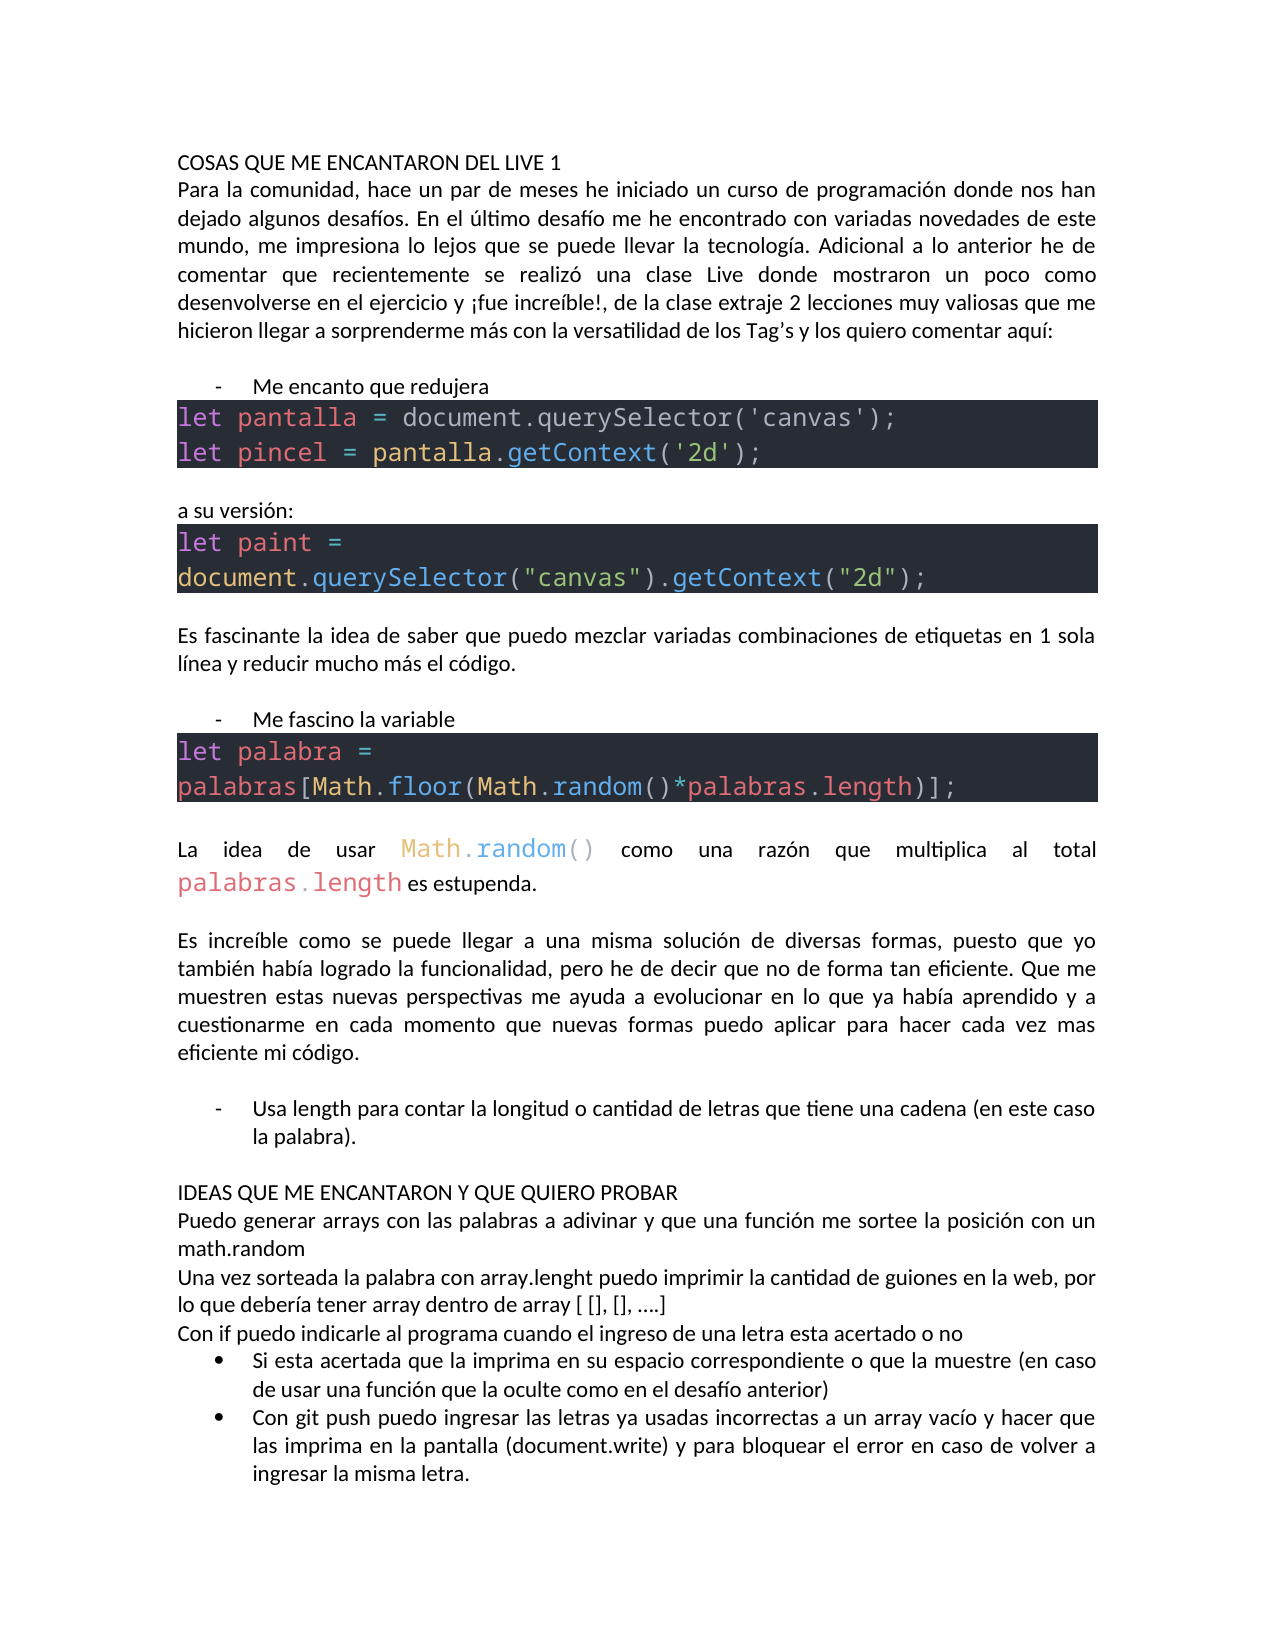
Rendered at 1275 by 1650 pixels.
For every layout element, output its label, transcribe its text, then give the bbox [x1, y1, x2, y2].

text Con if puedo indicarle al programa cuando el ingreso de una letra esta acertado o no [177, 1319, 1098, 1347]
list Me fascino la variable [215, 705, 1098, 733]
list Con git push puedo ingresar las letras ya usadas incorrectas a un array vacío y hacer que las imprima en la pantalla (document.write) y para bloquear el error en caso de volver a ingresar la misma letra. [215, 1403, 1098, 1487]
text La idea de usar Math.random() como una razón que multiplica al total palabras.length es estupenda. [177, 830, 1098, 898]
list Me encanto que redujera [215, 372, 1098, 400]
text Es fascinante la idea de saber que puedo mezclar variadas combinaciones de etiquetas en 1 sola línea y reducir mucho más el código. [177, 621, 1098, 677]
text Puedo generar arrays con las palabras a adivinar y que una función me sortee la posición con un math.random [177, 1207, 1098, 1263]
text a su versión: [177, 497, 1098, 524]
text Una vez sorteada la palabra con array.lenght puedo imprimir la cantidad de guiones en la web, por lo que debería tener array dentro de array [ [], [], ….] [177, 1263, 1098, 1319]
text let pantalla = document.querySelector('canvas'); [177, 400, 1098, 434]
text Para la comunidad, hace un par de meses he iniciado un curso de programación donde nos han dejado algunos desafíos. En el último desafío me he encontrado con variadas novedades de este mundo, me impresiona lo lejos que se puede llevar la tecnología. Adicional a lo anterior he de comentar que recientemente se realizó una clase Live donde mostraron un poco como desenvolverse en el ejercicio y ¡fue increíble!, de la clase extraje 2 lecciones muy valiosas que me hicieron llegar a sorprenderme más con la versatilidad de los Tag’s y los quiero comentar aquí: [177, 176, 1098, 344]
list Usa length para contar la longitud o cantidad de letras que tiene una cadena (en este caso la palabra). [215, 1094, 1098, 1151]
text let palabra = palabras[Math.floor(Math.random()*palabras.length)]; [177, 733, 1098, 802]
list Si esta acertada que la imprima en su espacio correspondiente o que la muestre (en caso de usar una función que la oculte como en el desafío anterior) [215, 1347, 1098, 1403]
text let pincel = pantalla.getContext('2d'); [177, 434, 1098, 468]
text COSAS QUE ME ENCANTARON DEL LIVE 1 [177, 148, 1098, 176]
text IDEAS QUE ME ENCANTARON Y QUE QUIERO PROBAR [177, 1178, 1098, 1207]
text let paint = document.querySelector("canvas").getContext("2d"); [177, 524, 1098, 593]
text Es increíble como se puede llegar a una misma solución de diversas formas, puesto que yo también había logrado la funcionalidad, pero he de decir que no de forma tan eficiente. Que me muestren estas nuevas perspectivas me ayuda a evolucionar en lo que ya había aprendido y a cuestionarme en cada momento que nuevas formas puedo aplicar para hacer cada vez mas eficiente mi código. [177, 926, 1098, 1066]
